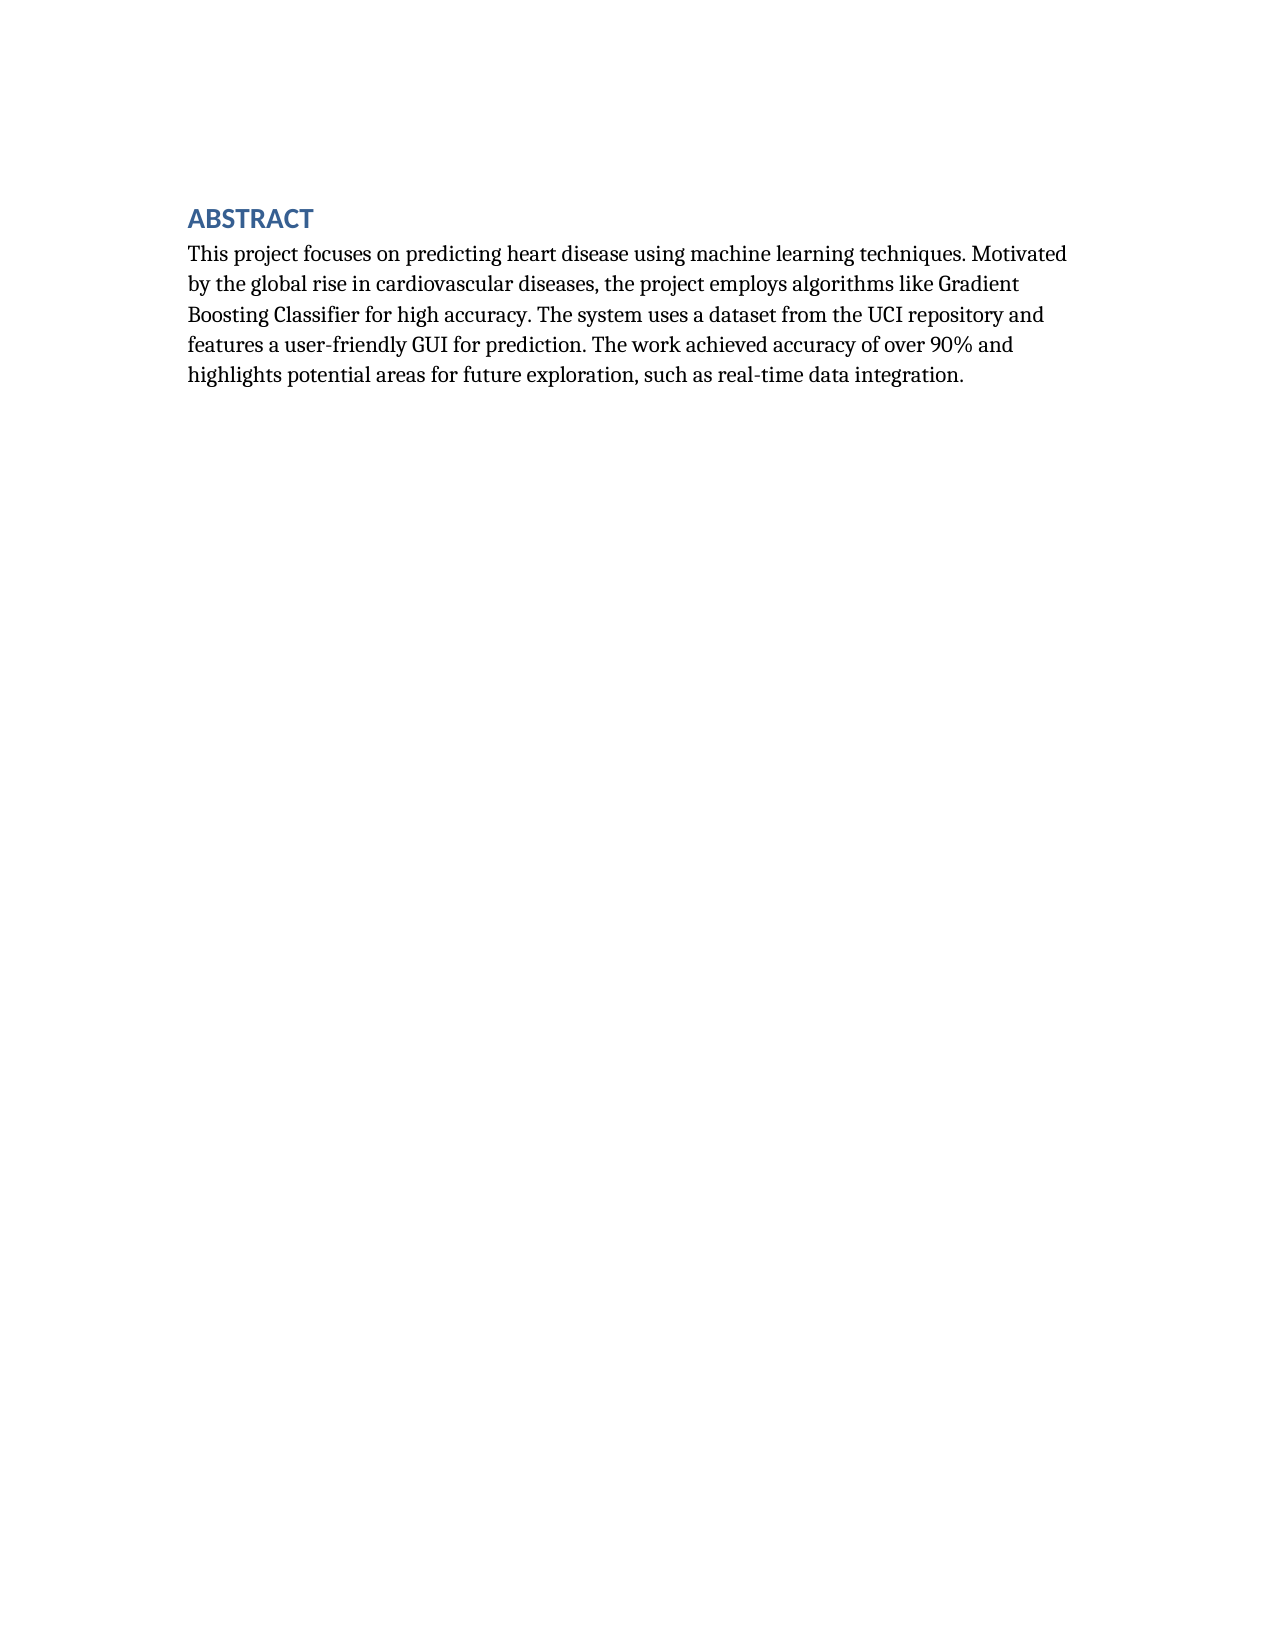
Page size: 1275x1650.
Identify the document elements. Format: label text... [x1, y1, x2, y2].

text This project focuses on predicting heart disease using machine learning techniques. Motivated by the global rise in cardiovascular diseases, the project employs algorithms like Gradient Boosting Classifier for high accuracy. The system uses a dataset from the UCI repository and features a user-friendly GUI for prediction. The work achieved accuracy of over 90% and highlights potential areas for future exploration, such as real-time data integration. [187, 241, 1087, 388]
subtitle ABSTRACT [187, 200, 1087, 236]
